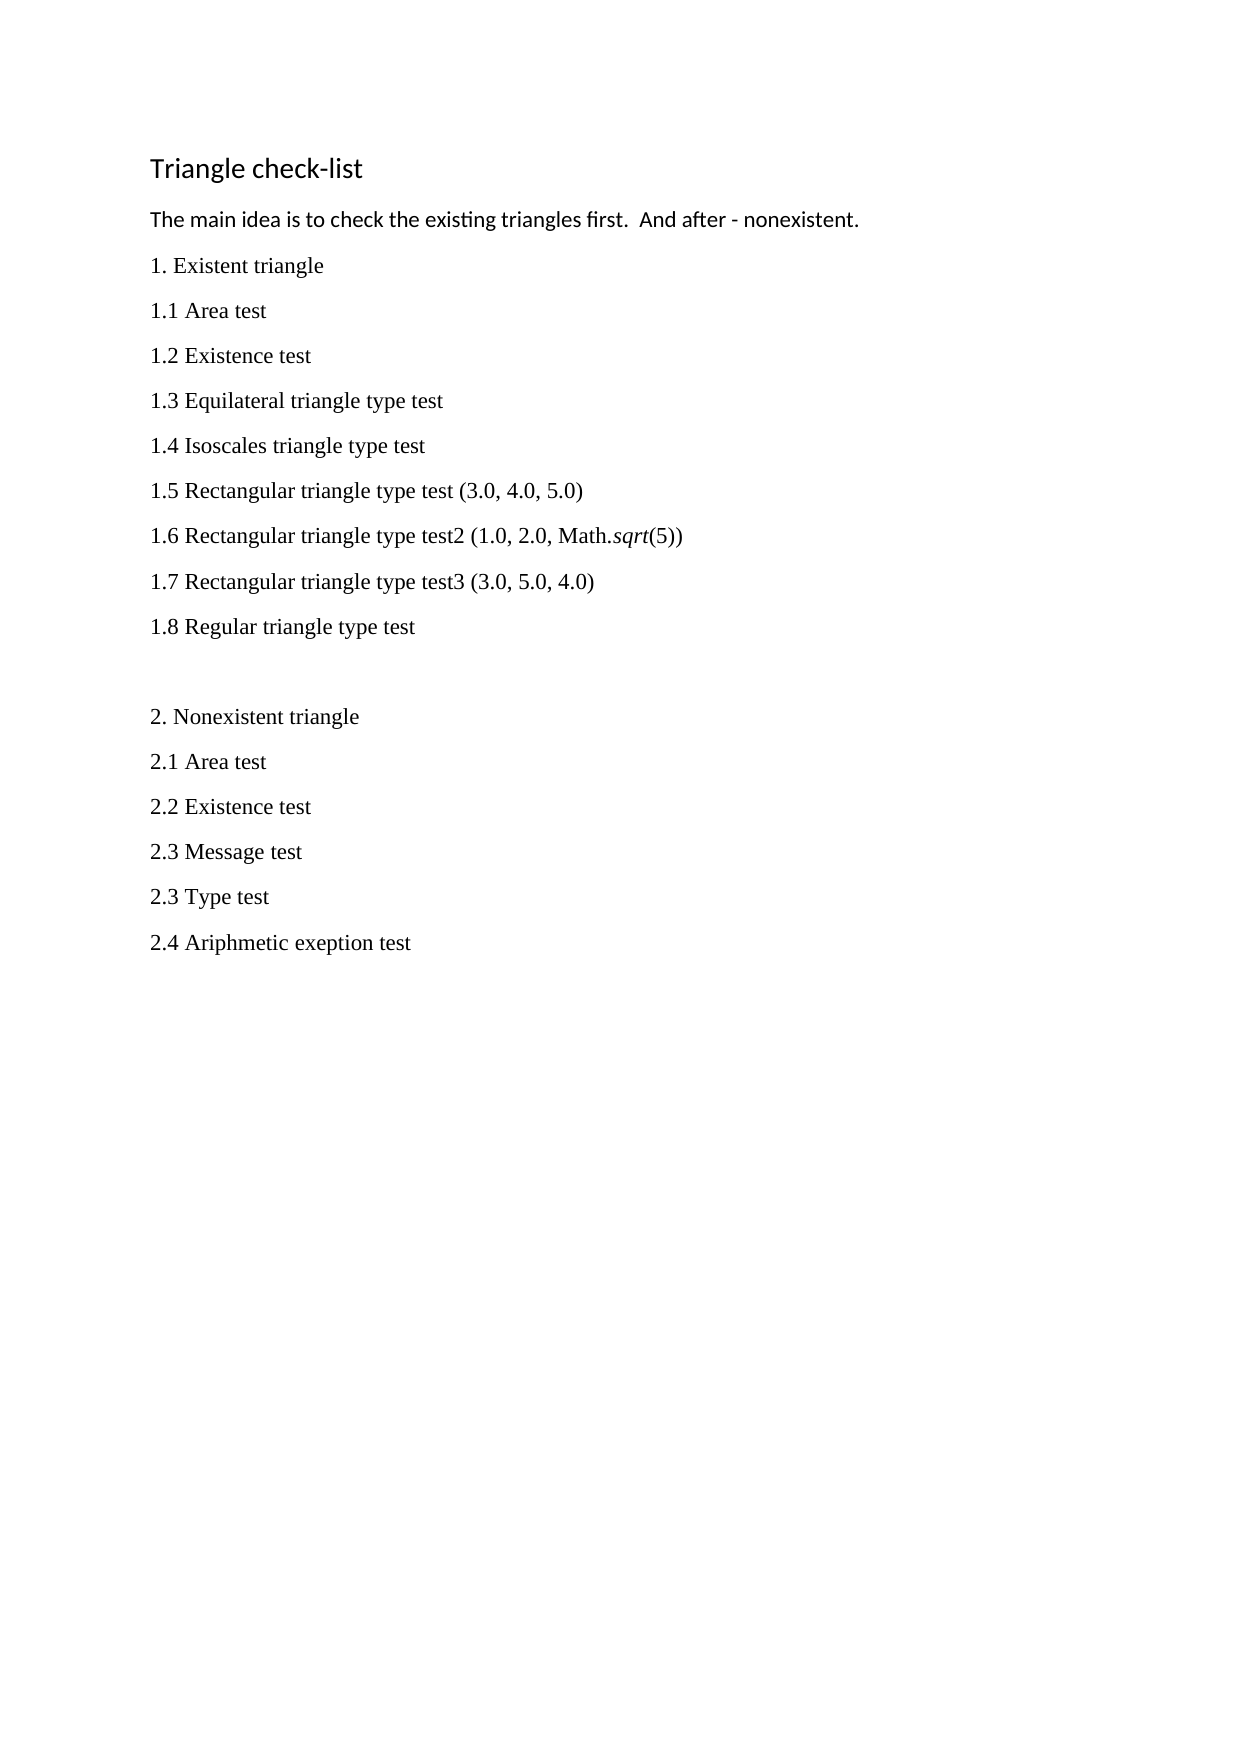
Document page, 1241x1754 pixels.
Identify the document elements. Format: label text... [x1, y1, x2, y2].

text 1.3 Equilateral triangle type test [150, 387, 1090, 414]
text 1.8 Regular triangle type test [150, 613, 1090, 639]
text 2.1 Area test [150, 748, 1090, 774]
text 2.3 Type test [150, 883, 1090, 910]
text Triangle check-list [150, 150, 1090, 186]
text The main idea is to check the existing triangles first. And after - nonexistent. [150, 205, 1090, 233]
text 2.4 Ariphmetic exeption test [150, 928, 1090, 955]
text 2.2 Existence test [150, 793, 1090, 819]
text 1.5 Rectangular triangle type test (3.0, 4.0, 5.0) [150, 477, 1090, 504]
text 1.1 Area test [150, 297, 1090, 323]
text 1.6 Rectangular triangle type test2 (1.0, 2.0, Math.sqrt(5)) [150, 523, 1090, 549]
text 1.4 Isoscales triangle type test [150, 432, 1090, 459]
text 1. Existent triangle [150, 252, 1090, 278]
text 2.3 Message test [150, 838, 1090, 865]
text 1.7 Rectangular triangle type test3 (3.0, 5.0, 4.0) [150, 568, 1090, 594]
text 2. Nonexistent triangle [150, 703, 1090, 729]
text 1.2 Existence test [150, 342, 1090, 368]
